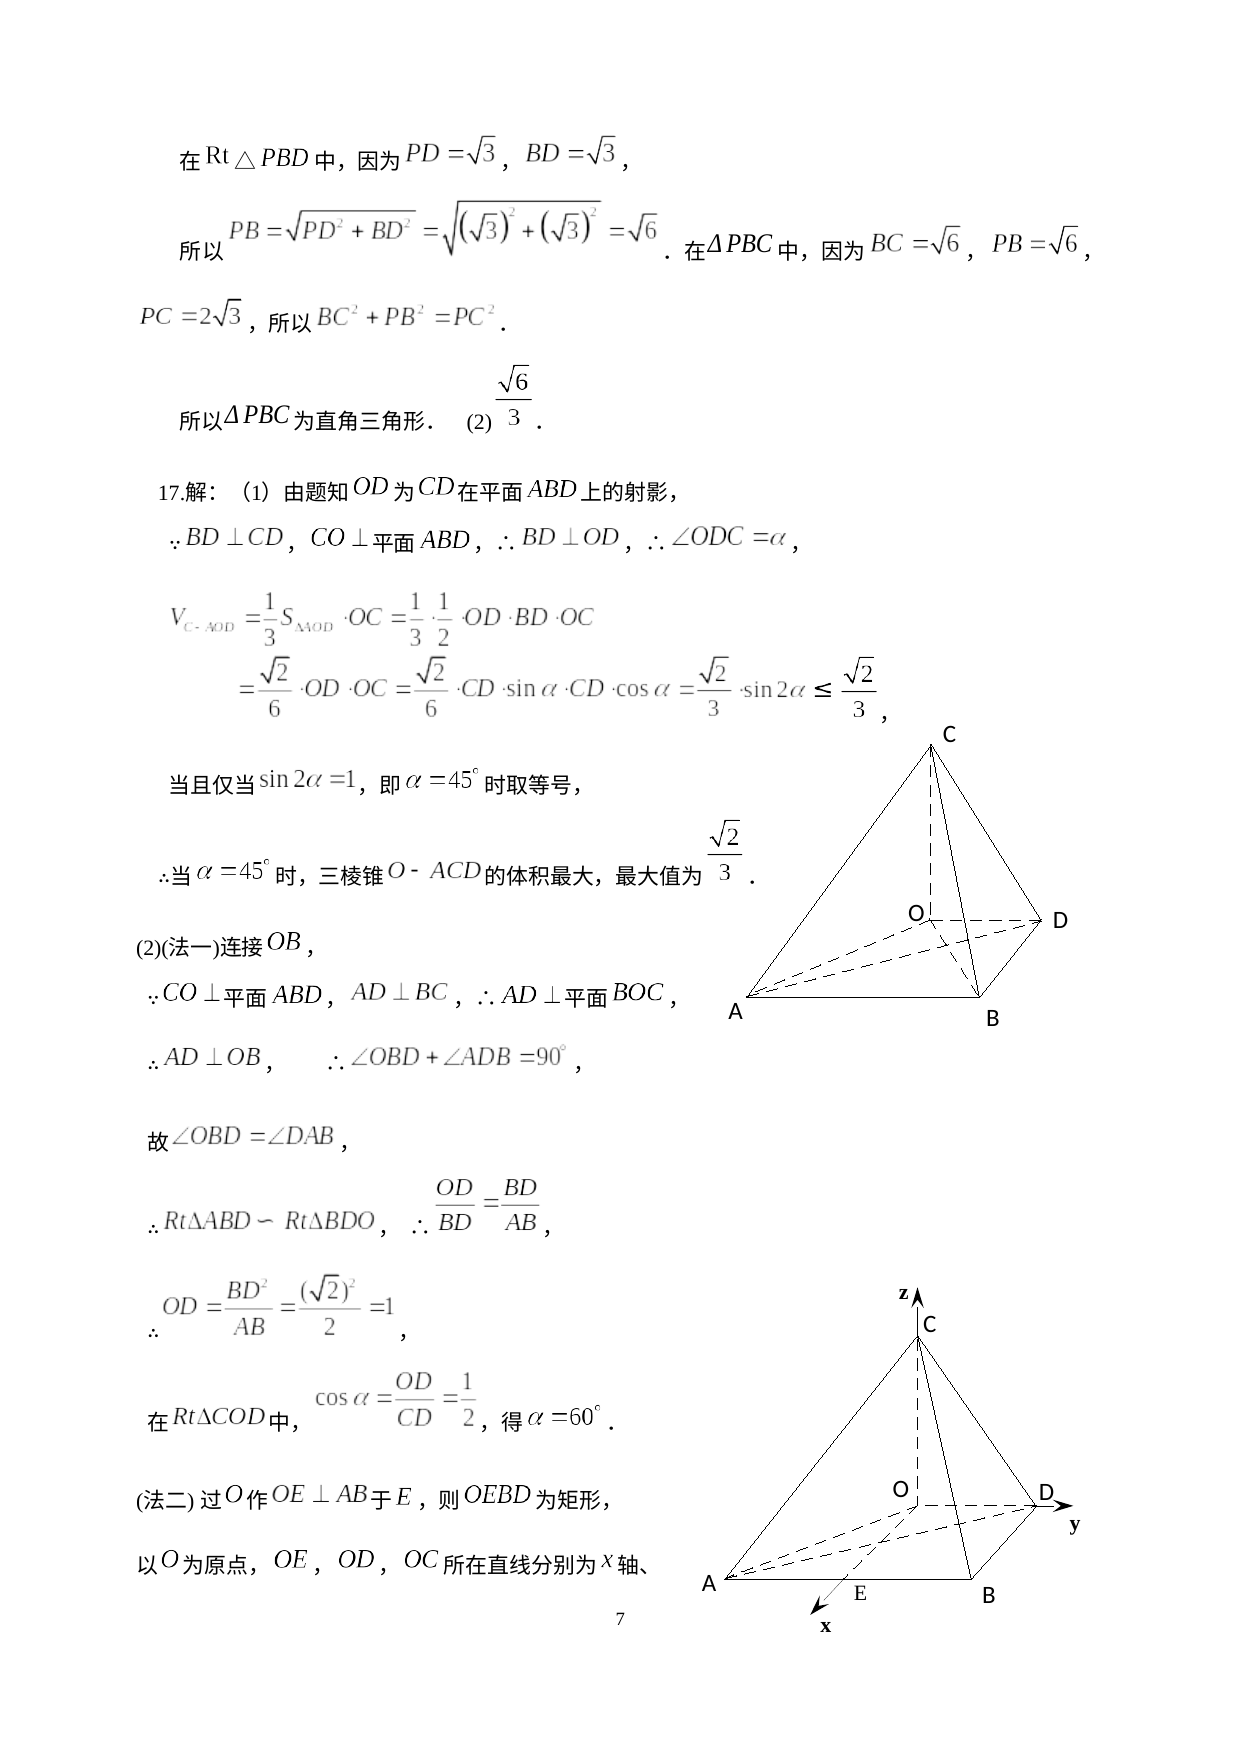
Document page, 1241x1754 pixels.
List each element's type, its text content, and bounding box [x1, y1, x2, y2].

text ∵，平面，∴，∴， [136, 522, 1104, 587]
text ∴， [136, 1269, 1104, 1367]
text 以为原点，，，所在直线分别为轴、 [136, 1529, 1104, 1594]
text 在中，，得． [136, 1367, 1104, 1464]
text 当且仅当，即时取等号， [136, 749, 1104, 814]
text ∴， ∴， [136, 1042, 1104, 1107]
text (2)(法一)连接， [136, 912, 1104, 977]
text (法二) 过作于，则为矩形， [136, 1464, 1104, 1529]
text 故， [136, 1107, 1104, 1172]
text 所以为直角三角形． (2)． [136, 359, 1104, 457]
text ∴， ∴， [136, 1172, 1104, 1269]
text 在△中，因为，， [136, 132, 1104, 197]
text ∵平面，，∴平面， [136, 977, 1104, 1042]
text ， [136, 652, 1104, 749]
text 17.解：（1）由题知为在平面上的射影， [136, 457, 1104, 522]
text 所以．在中，因为，，，所以． [136, 197, 1104, 359]
text ∴当时，三棱锥的体积最大，最大值为． [136, 814, 1104, 912]
